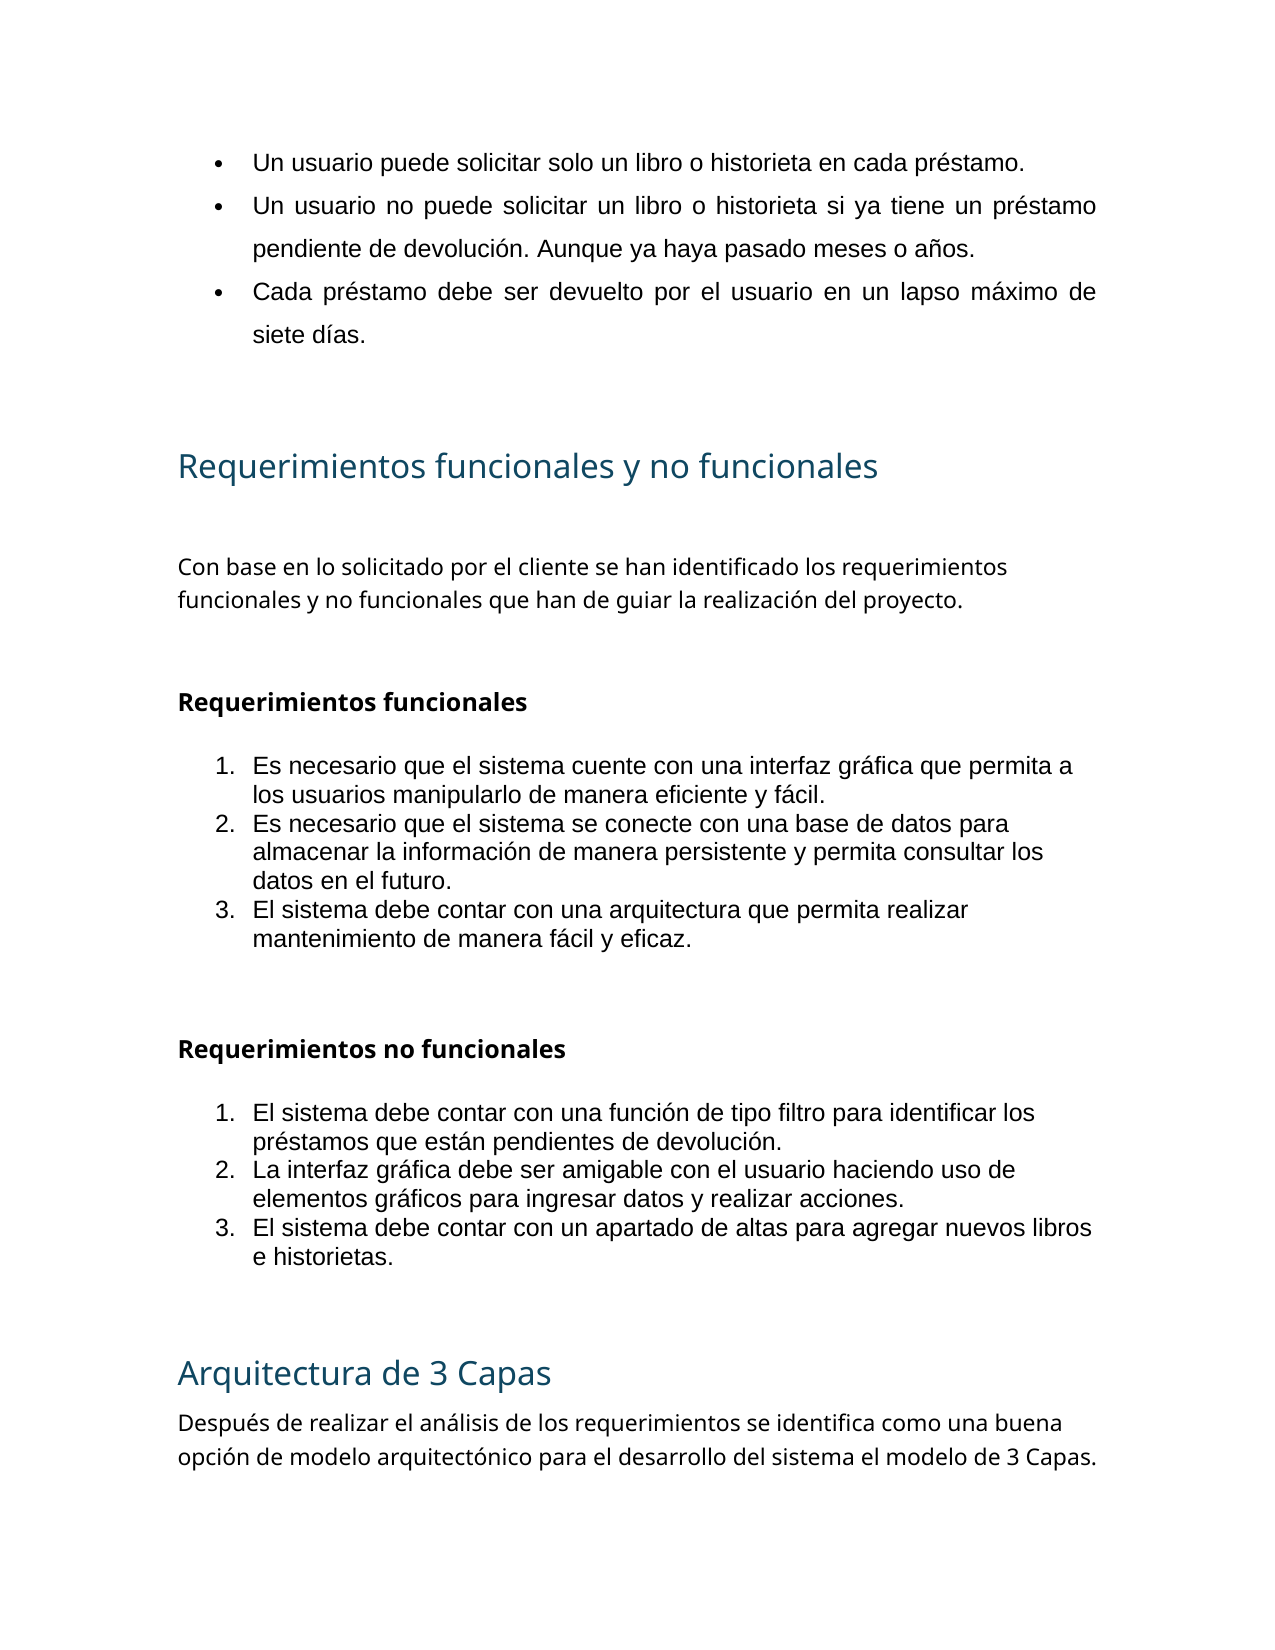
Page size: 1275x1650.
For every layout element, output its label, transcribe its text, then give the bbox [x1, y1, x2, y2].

text Requerimientos funcionales [177, 685, 1098, 719]
list El sistema debe contar con un apartado de altas para agregar nuevos libros e historietas. [215, 1213, 1098, 1270]
text Requerimientos no funcionales [177, 1032, 1098, 1066]
list Un usuario puede solicitar solo un libro o historieta en cada préstamo. [215, 148, 1098, 176]
list La interfaz gráfica debe ser amigable con el usuario haciendo uso de elementos gráficos para ingresar datos y realizar acciones. [215, 1155, 1098, 1213]
text Con base en lo solicitado por el cliente se han identificado los requerimientos funcionales y no funcionales que han de guiar la realización del proyecto. [177, 551, 1098, 616]
list Un usuario no puede solicitar un libro o historieta si ya tiene un préstamo pendiente de devolución. Aunque ya haya pasado meses o años. [215, 191, 1098, 263]
list El sistema debe contar con una función de tipo filtro para identificar los préstamos que están pendientes de devolución. [215, 1098, 1098, 1155]
list El sistema debe contar con una arquitectura que permita realizar mantenimiento de manera fácil y eficaz. [215, 895, 1098, 952]
list Es necesario que el sistema se conecte con una base de datos para almacenar la información de manera persistente y permita consultar los datos en el futuro. [215, 808, 1098, 895]
subtitle Requerimientos funcionales y no funcionales [177, 443, 1098, 488]
list Es necesario que el sistema cuente con una interfaz gráfica que permita a los usuarios manipularlo de manera eficiente y fácil. [215, 751, 1098, 808]
list Cada préstamo debe ser devuelto por el usuario en un lapso máximo de siete días. [215, 277, 1098, 349]
subtitle Arquitectura de 3 Capas [177, 1350, 1098, 1395]
